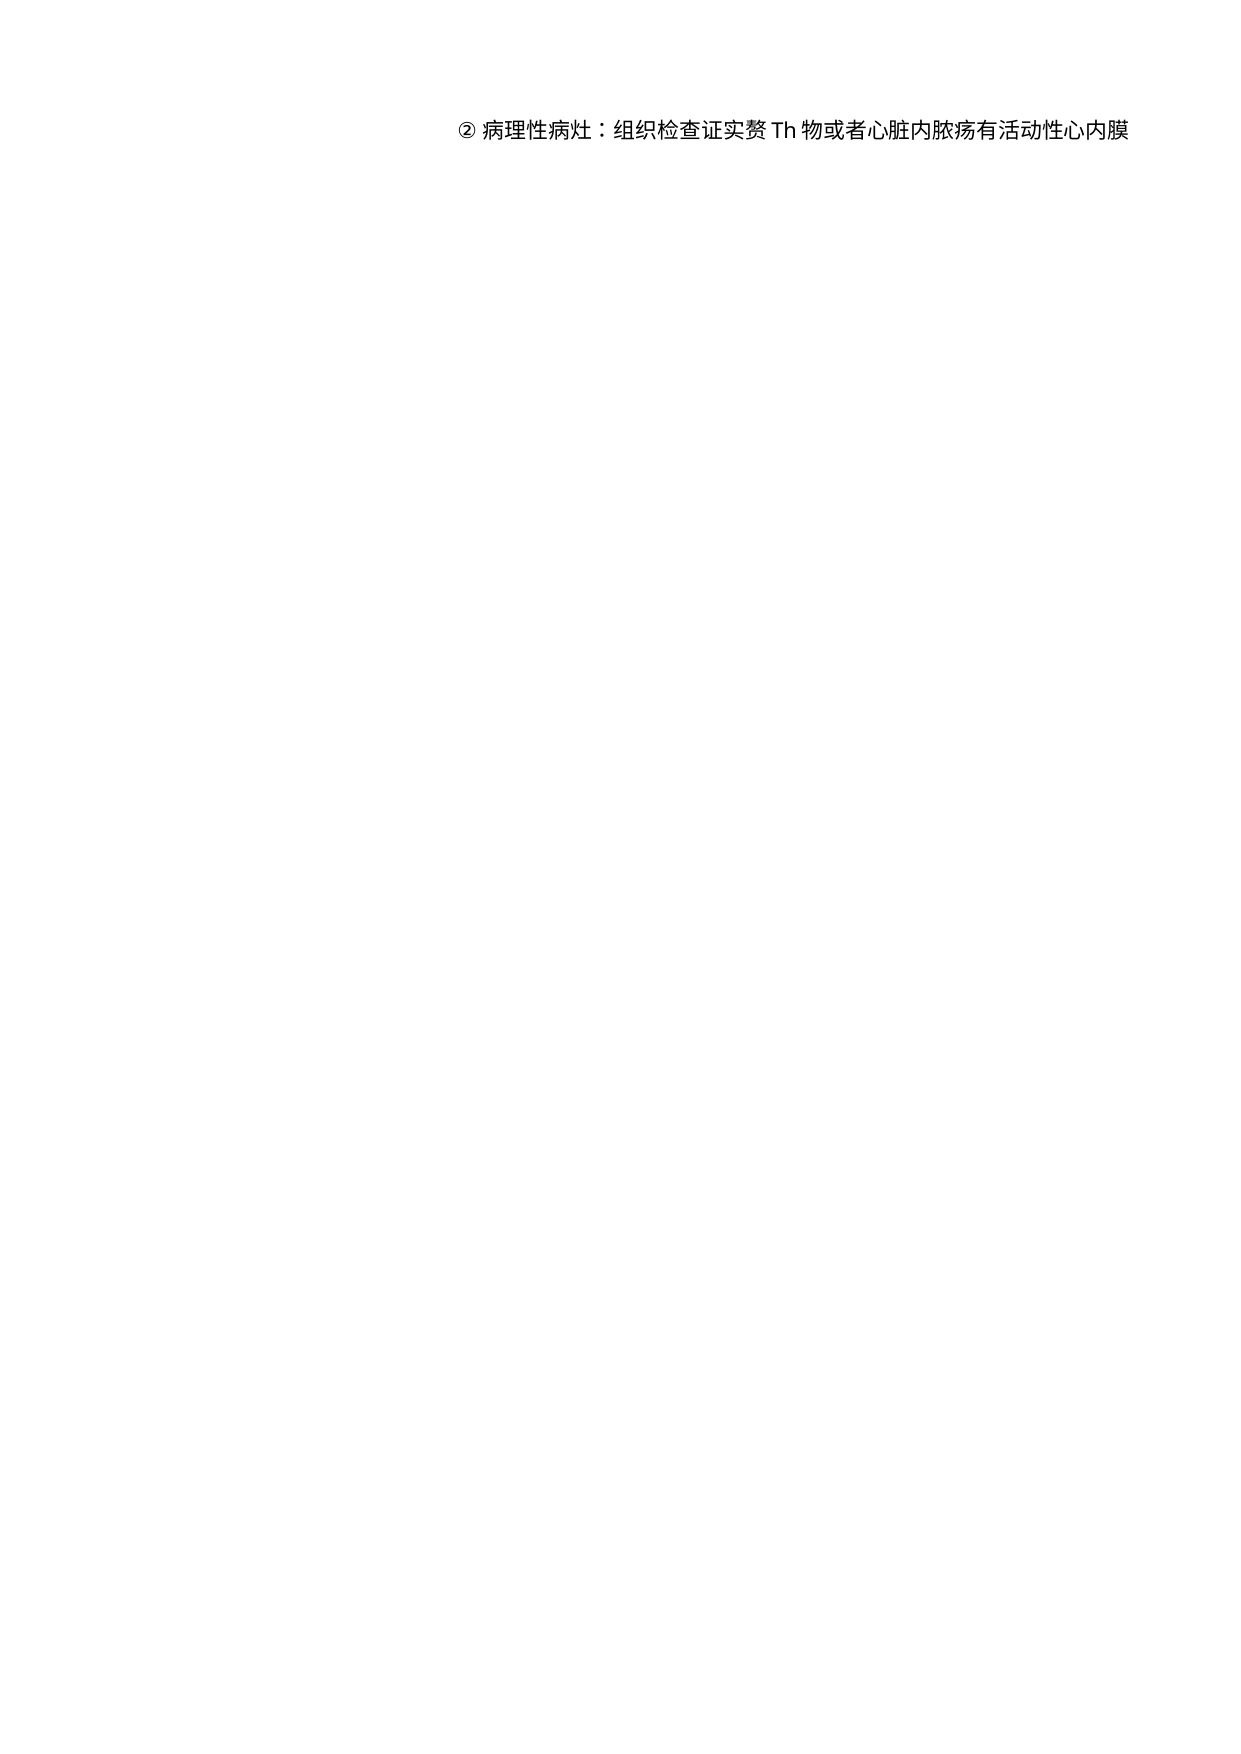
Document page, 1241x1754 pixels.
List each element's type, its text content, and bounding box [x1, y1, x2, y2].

text ② 病理性病灶：组织检查证实赘Th物或者心脏内脓疡有活动性心内膜 [457, 114, 1157, 144]
